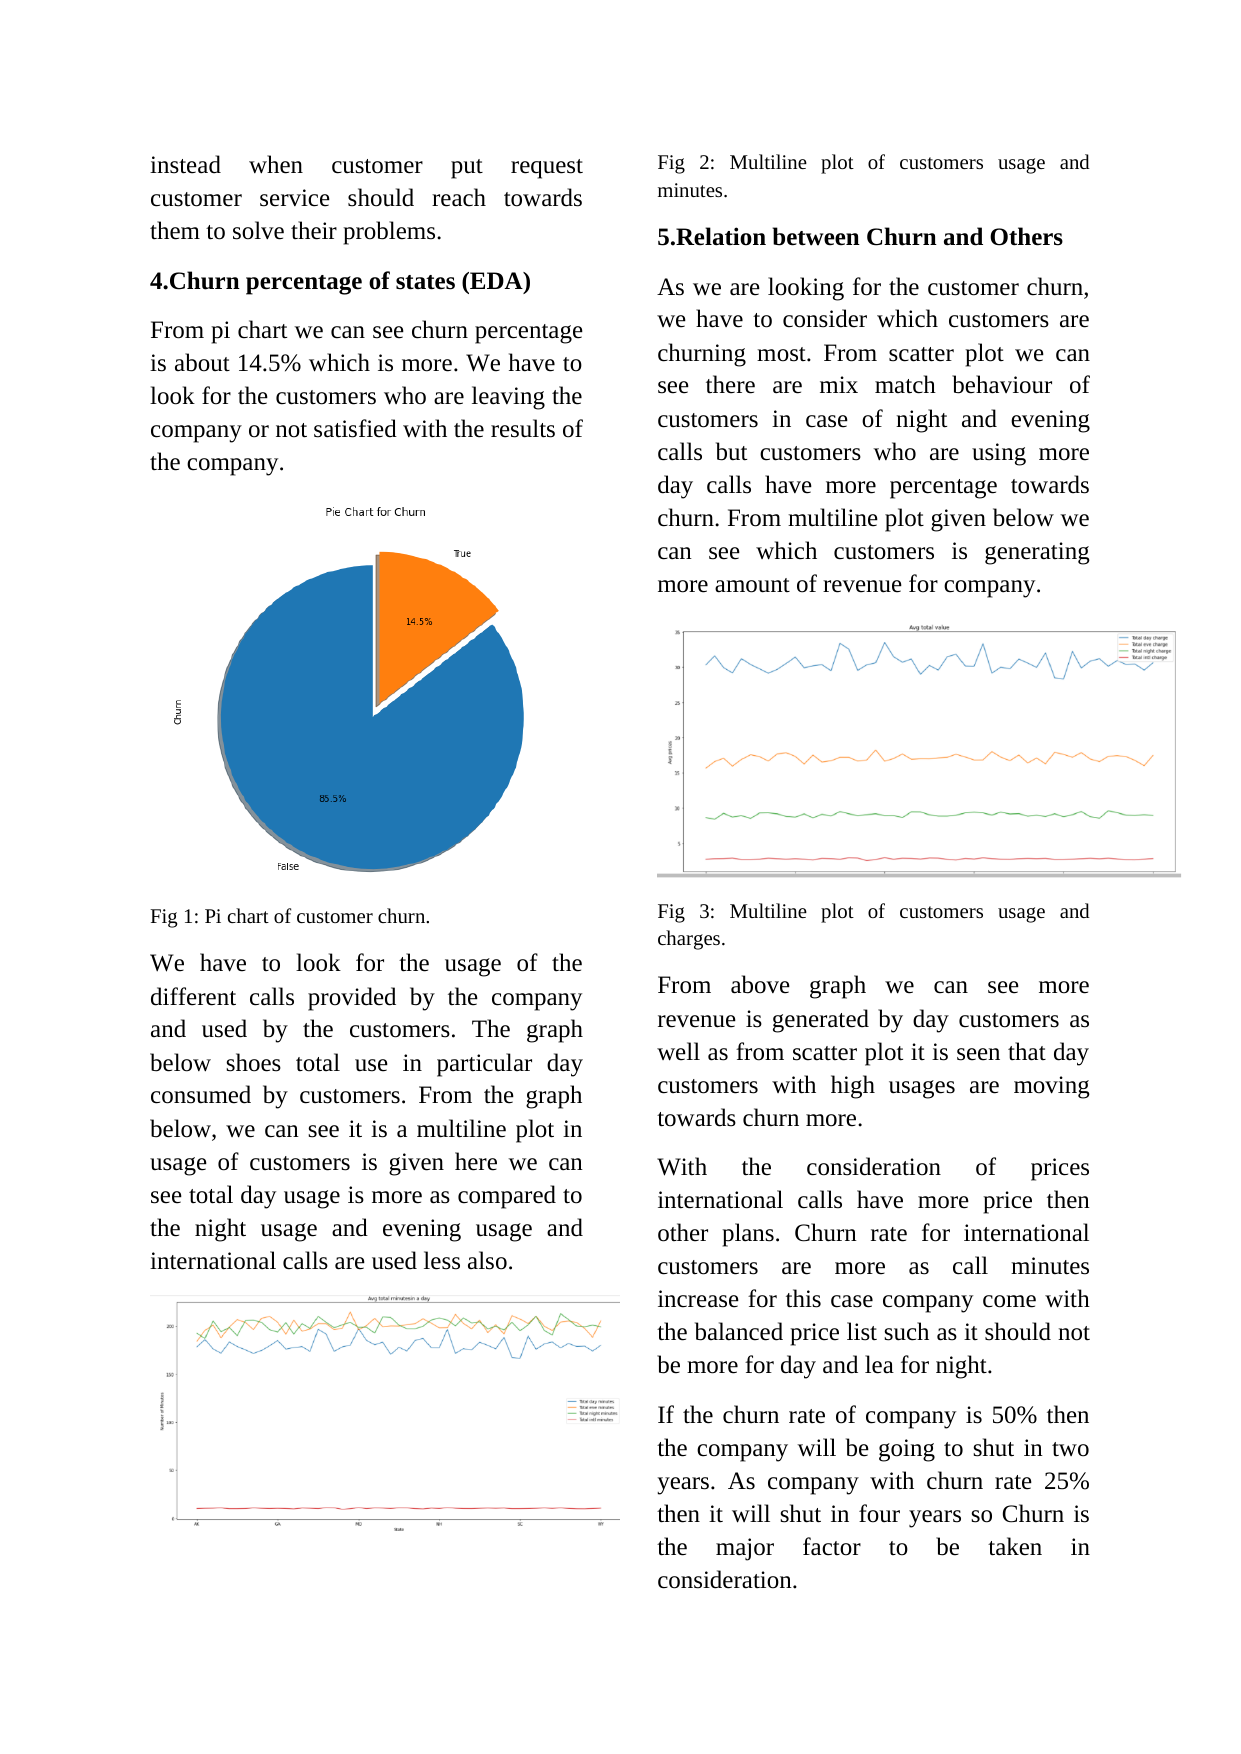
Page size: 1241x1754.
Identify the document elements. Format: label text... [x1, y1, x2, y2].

text We have to look for the usage of the different calls provided by the company and used by the customers. The graph below shoes total use in particular day consumed by customers. From the graph below, we can see it is a multiline plot in usage of customers is given here we can see total day usage is more as compared to the night usage and evening usage and international calls are used less also. [150, 948, 583, 1274]
text Fig 2: Multiline plot of customers usage and minutes. [657, 150, 1090, 202]
text Fig 3: Multiline plot of customers usage and charges. [657, 899, 1090, 950]
picture [150, 1295, 620, 1537]
text 4.Churn percentage of states (EDA) [150, 266, 583, 294]
text From pi chart we can see churn percentage is about 14.5% which is more. We have to look for the customers who are leaving the company or not satisfied with the results of the company. [150, 315, 583, 476]
text Fig 1: Pi chart of customer churn. [150, 904, 583, 928]
text instead when customer put request customer service should reach towards them to solve their problems. [150, 150, 583, 245]
text With the consideration of prices international calls have more price then other plans. Churn rate for international customers are more as call minutes increase for this case company come with the balanced price list such as it should not be more for day and lea for night. [657, 1152, 1090, 1379]
picture [657, 618, 1182, 878]
text From above graph we can see more revenue is generated by day customers as well as from scatter plot it is seen that day customers with high usages are moving towards churn more. [657, 971, 1090, 1131]
text As we are looking for the customer churn, we have to consider which customers are churning most. From scatter plot we can see there are mix match behaviour of customers in case of night and evening calls but customers who are using more day calls have more percentage towards churn. From multiline plot given below we can see which customers is generating more amount of revenue for company. [657, 272, 1090, 597]
text 5.Relation between Churn and Others [657, 222, 1090, 251]
text If the churn rate of company is 50% then the company will be going to shut in two years. As company with churn rate 25% then it will shut in four years so Churn is the major factor to be taken in consideration. [657, 1400, 1090, 1594]
picture [150, 497, 584, 884]
